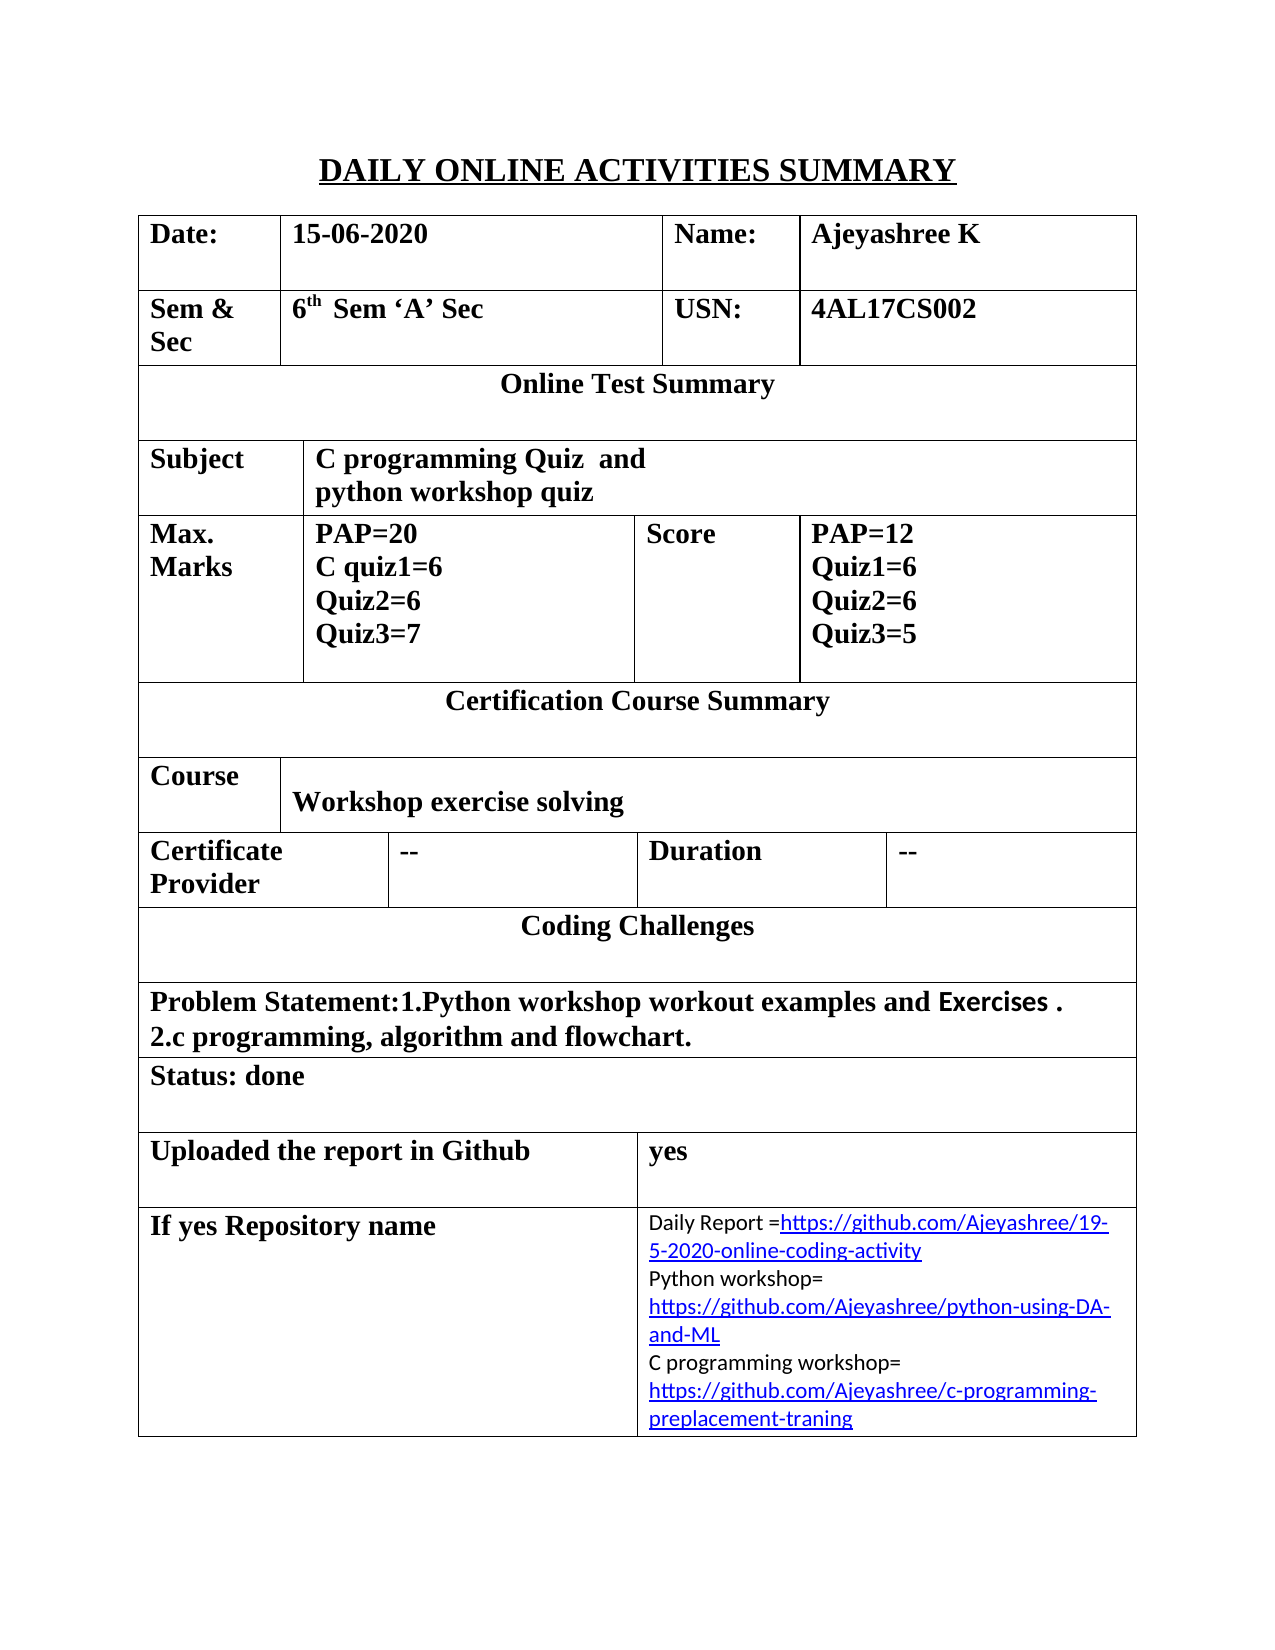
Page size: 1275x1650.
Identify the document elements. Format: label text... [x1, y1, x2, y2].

table_cell Max. Marks [139, 516, 303, 682]
table_cell Workshop exercise solving [281, 758, 1136, 832]
table_cell yes [638, 1133, 1136, 1207]
table_header 15-06-2020 [281, 216, 662, 290]
table_cell Daily Report =https://github.com/Ajeyashree/19-5-2020-online-coding-activity Python workshop= https://github.com/Ajeyashree/python-using-DA-and-ML C programming workshop= https://github.com/Ajeyashree/c-programming-preplacement-traning [638, 1208, 1136, 1436]
table_header Name: [663, 216, 799, 290]
table_cell 4AL17CS002 [801, 291, 1136, 365]
table_cell Coding Challenges [139, 908, 1136, 982]
table_cell Online Test Summary [139, 366, 1136, 440]
table_cell -- [389, 833, 637, 907]
table_header Date: [139, 216, 280, 290]
table_cell Duration [638, 833, 886, 907]
table_cell Score [635, 516, 799, 682]
table_header Ajeyashree K [801, 216, 1136, 290]
table_cell Sem & Sec [139, 291, 280, 365]
table_cell If yes Repository name [139, 1208, 637, 1436]
text DAILY ONLINE ACTIVITIES SUMMARY [150, 150, 1125, 188]
table_cell -- [887, 833, 1136, 907]
table_cell Course [139, 758, 280, 832]
table_cell Certificate Provider [139, 833, 388, 907]
table_cell Status: done [139, 1058, 1136, 1132]
table_cell Subject [139, 441, 303, 515]
table_cell PAP=12 Quiz1=6 Quiz2=6 Quiz3=5 [801, 516, 1136, 682]
table_cell C programming Quiz and python workshop quiz [304, 441, 1136, 515]
table_cell PAP=20 C quiz1=6 Quiz2=6 Quiz3=7 [304, 516, 634, 682]
table_cell USN: [663, 291, 799, 365]
table_cell 6th Sem ‘A’ Sec [281, 291, 662, 365]
table_cell Certification Course Summary [139, 683, 1136, 757]
table_cell Uploaded the report in Github [139, 1133, 637, 1207]
table_cell Problem Statement:1.Python workshop workout examples and Exercises . 2.c programming, algorithm and flowchart. [139, 983, 1136, 1057]
